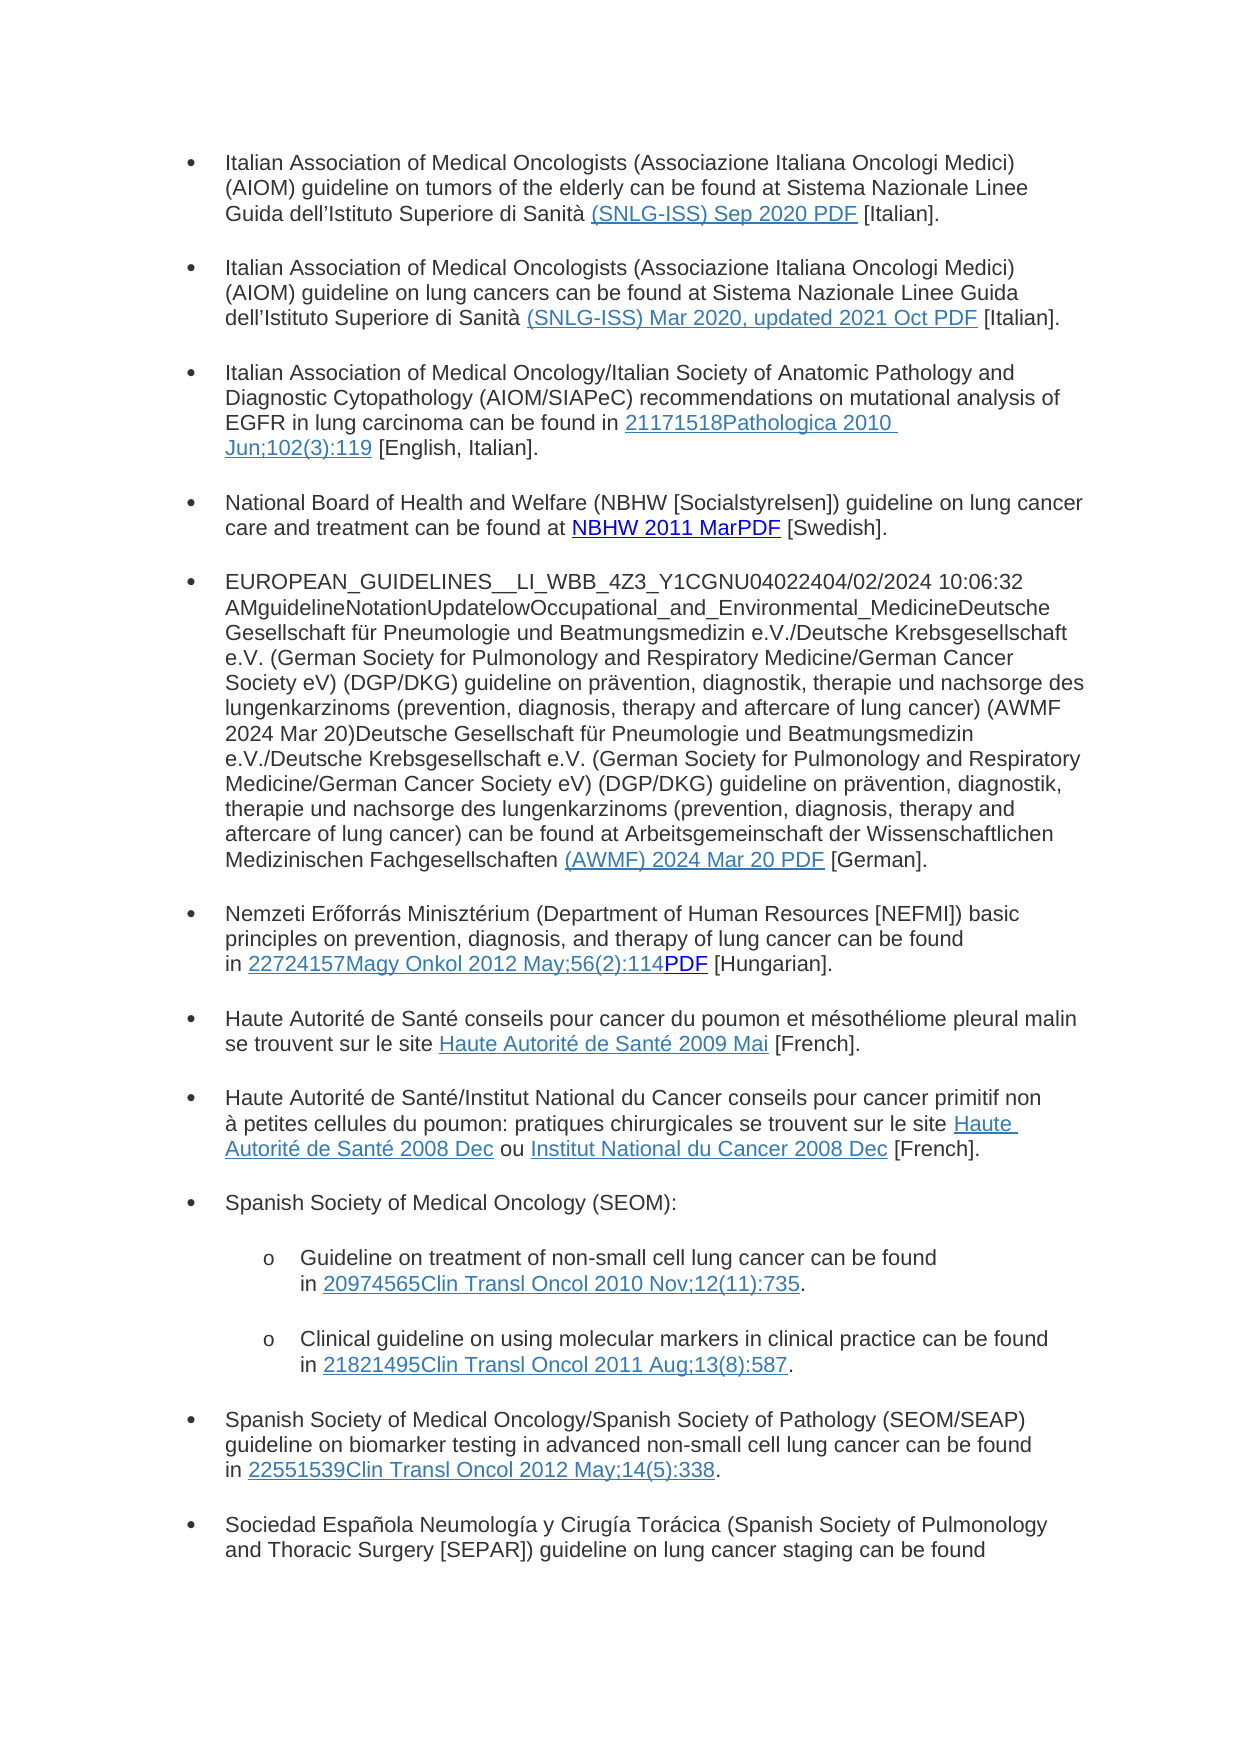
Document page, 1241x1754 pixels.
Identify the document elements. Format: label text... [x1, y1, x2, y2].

list Italian Association of Medical Oncologists (Associazione Italiana Oncologi Medici) (AIOM) guideline on lung cancers can be found at Sistema Nazionale Linee Guida dell’Istituto Superiore di Sanità (SNLG-ISS) Mar 2020, updated 2021 Oct PDF [Italian]. [187, 255, 1090, 330]
list Spanish Society of Medical Oncology (SEOM): [187, 1190, 1090, 1215]
list Haute Autorité de Santé/Institut National du Cancer conseils pour cancer primitif non à petites cellules du poumon: pratiques chirurgicales se trouvent sur le site Haute Autorité de Santé 2008 Dec ou Institut National du Cancer 2008 Dec [French]. [187, 1085, 1090, 1161]
list Italian Association of Medical Oncology/Italian Society of Anatomic Pathology and Diagnostic Cytopathology (AIOM/SIAPeC) recommendations on mutational analysis of EGFR in lung carcinoma can be found in 21171518Pathologica 2010 Jun;102(3):119 [English, Italian]. [187, 359, 1090, 460]
list Guideline on treatment of non-small cell lung cancer can be found in 20974565Clin Transl Oncol 2010 Nov;12(11):735. [262, 1244, 1090, 1296]
list Haute Autorité de Santé conseils pour cancer du poumon et mésothéliome pleural malin se trouvent sur le site Haute Autorité de Santé 2009 Mai [French]. [187, 1006, 1090, 1056]
list Spanish Society of Medical Oncology/Spanish Society of Pathology (SEOM/SEAP) guideline on biomarker testing in advanced non-small cell lung cancer can be found in 22551539Clin Transl Oncol 2012 May;14(5):338. [187, 1407, 1090, 1482]
list Italian Association of Medical Oncologists (Associazione Italiana Oncologi Medici) (AIOM) guideline on tumors of the elderly can be found at Sistema Nazionale Linee Guida dell’Istituto Superiore di Sanità (SNLG-ISS) Sep 2020 PDF [Italian]. [187, 150, 1090, 226]
list EUROPEAN_GUIDELINES__LI_WBB_4Z3_Y1CGNU04022404/02/2024 10:06:32 AMguidelineNotationUpdatelowOccupational_and_Environmental_MedicineDeutsche Gesellschaft für Pneumologie und Beatmungsmedizin e.V./Deutsche Krebsgesellschaft e.V. (German Society for Pulmonology and Respiratory Medicine/German Cancer Society eV) (DGP/DKG) guideline on prävention, diagnostik, therapie und nachsorge des lungenkarzinoms (prevention, diagnosis, therapy and aftercare of lung cancer) (AWMF 2024 Mar 20)Deutsche Gesellschaft für Pneumologie und Beatmungsmedizin e.V./Deutsche Krebsgesellschaft e.V. (German Society for Pulmonology and Respiratory Medicine/German Cancer Society eV) (DGP/DKG) guideline on prävention, diagnostik, therapie und nachsorge des lungenkarzinoms (prevention, diagnosis, therapy and aftercare of lung cancer) can be found at Arbeitsgemeinschaft der Wissenschaftlichen Medizinischen Fachgesellschaften (AWMF) 2024 Mar 20 PDF [German]. [187, 569, 1090, 872]
list Nemzeti Erőforrás Minisztérium (Department of Human Resources [NEFMI]) basic principles on prevention, diagnosis, and therapy of lung cancer can be found in 22724157Magy Onkol 2012 May;56(2):114PDF [Hungarian]. [187, 901, 1090, 976]
list Clinical guideline on using molecular markers in clinical practice can be found in 21821495Clin Transl Oncol 2011 Aug;13(8):587. [262, 1326, 1090, 1377]
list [187, 1511, 1090, 1562]
list National Board of Health and Welfare (NBHW [Socialstyrelsen]) guideline on lung cancer care and treatment can be found at NBHW 2011 MarPDF [Swedish]. [187, 489, 1090, 540]
